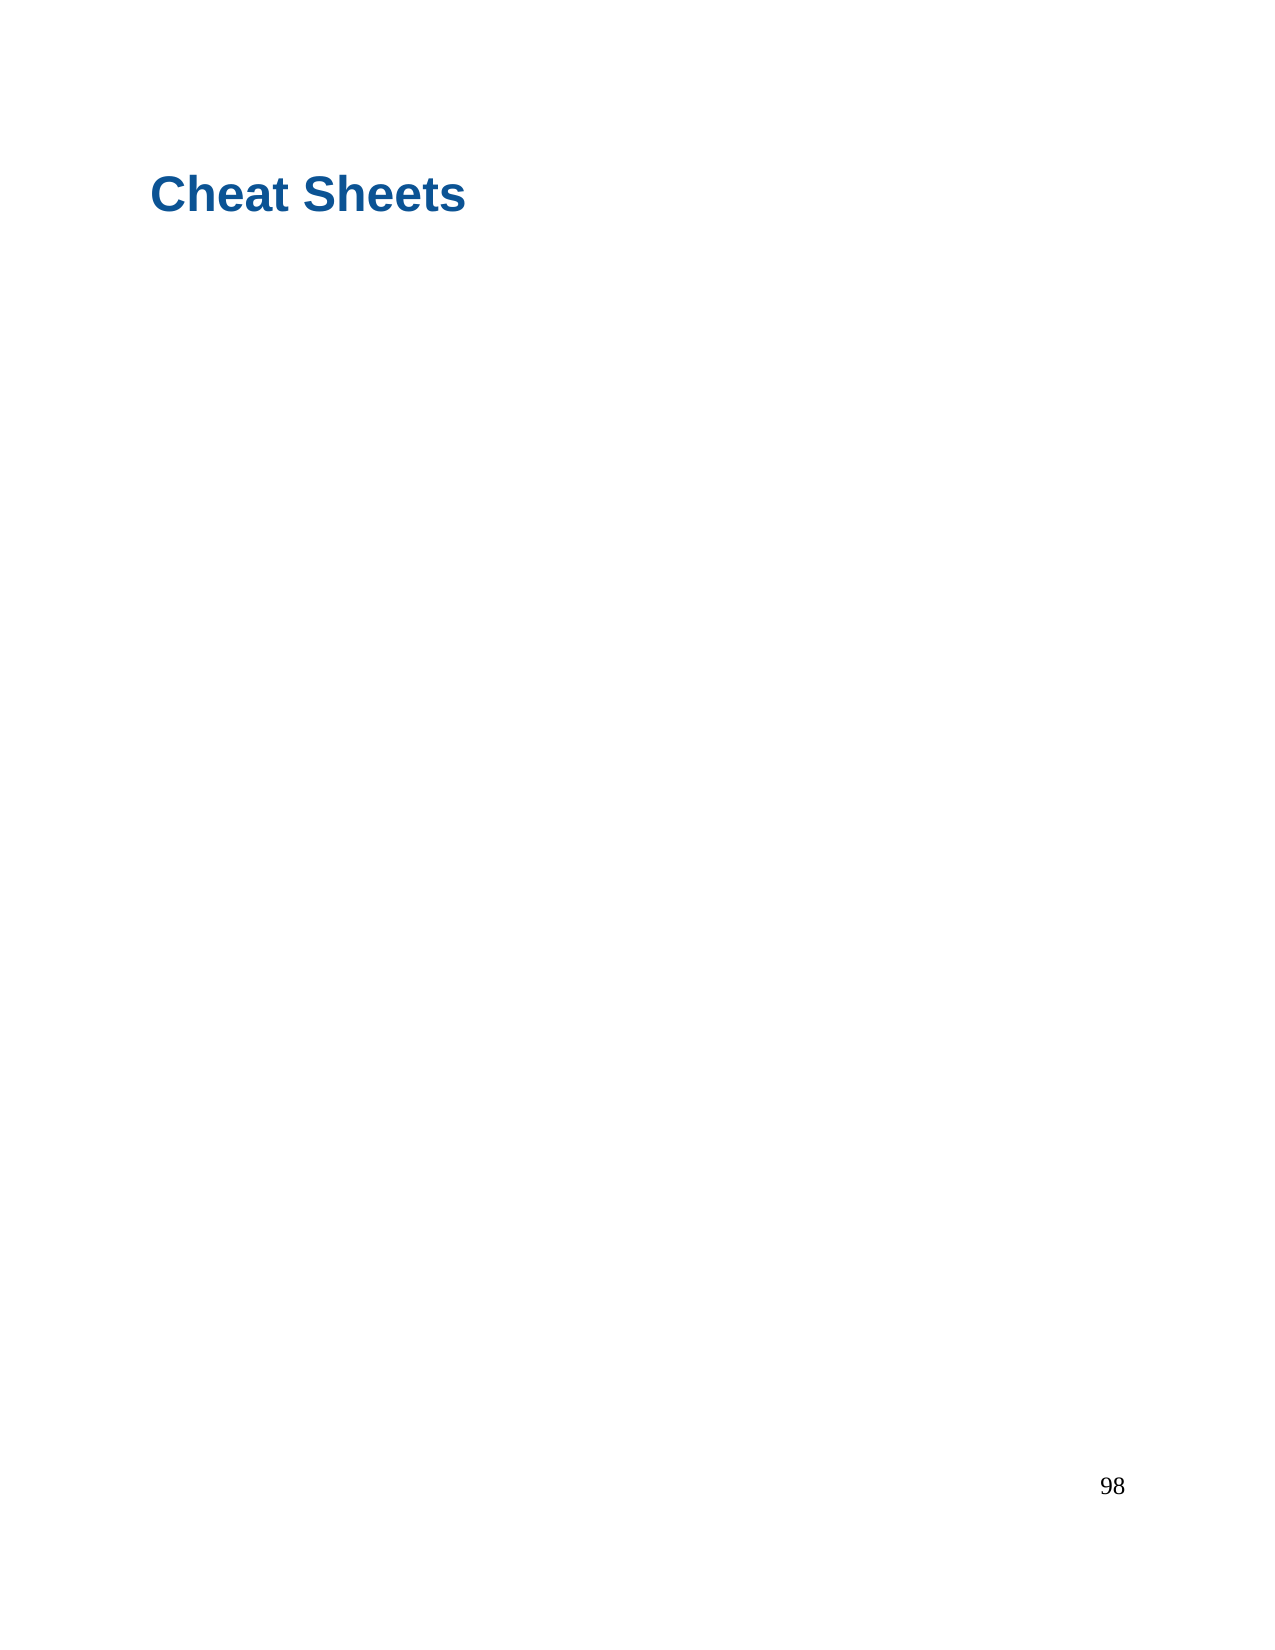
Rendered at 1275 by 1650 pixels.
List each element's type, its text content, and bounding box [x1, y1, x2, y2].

subtitle Cheat Sheets [150, 164, 1125, 222]
